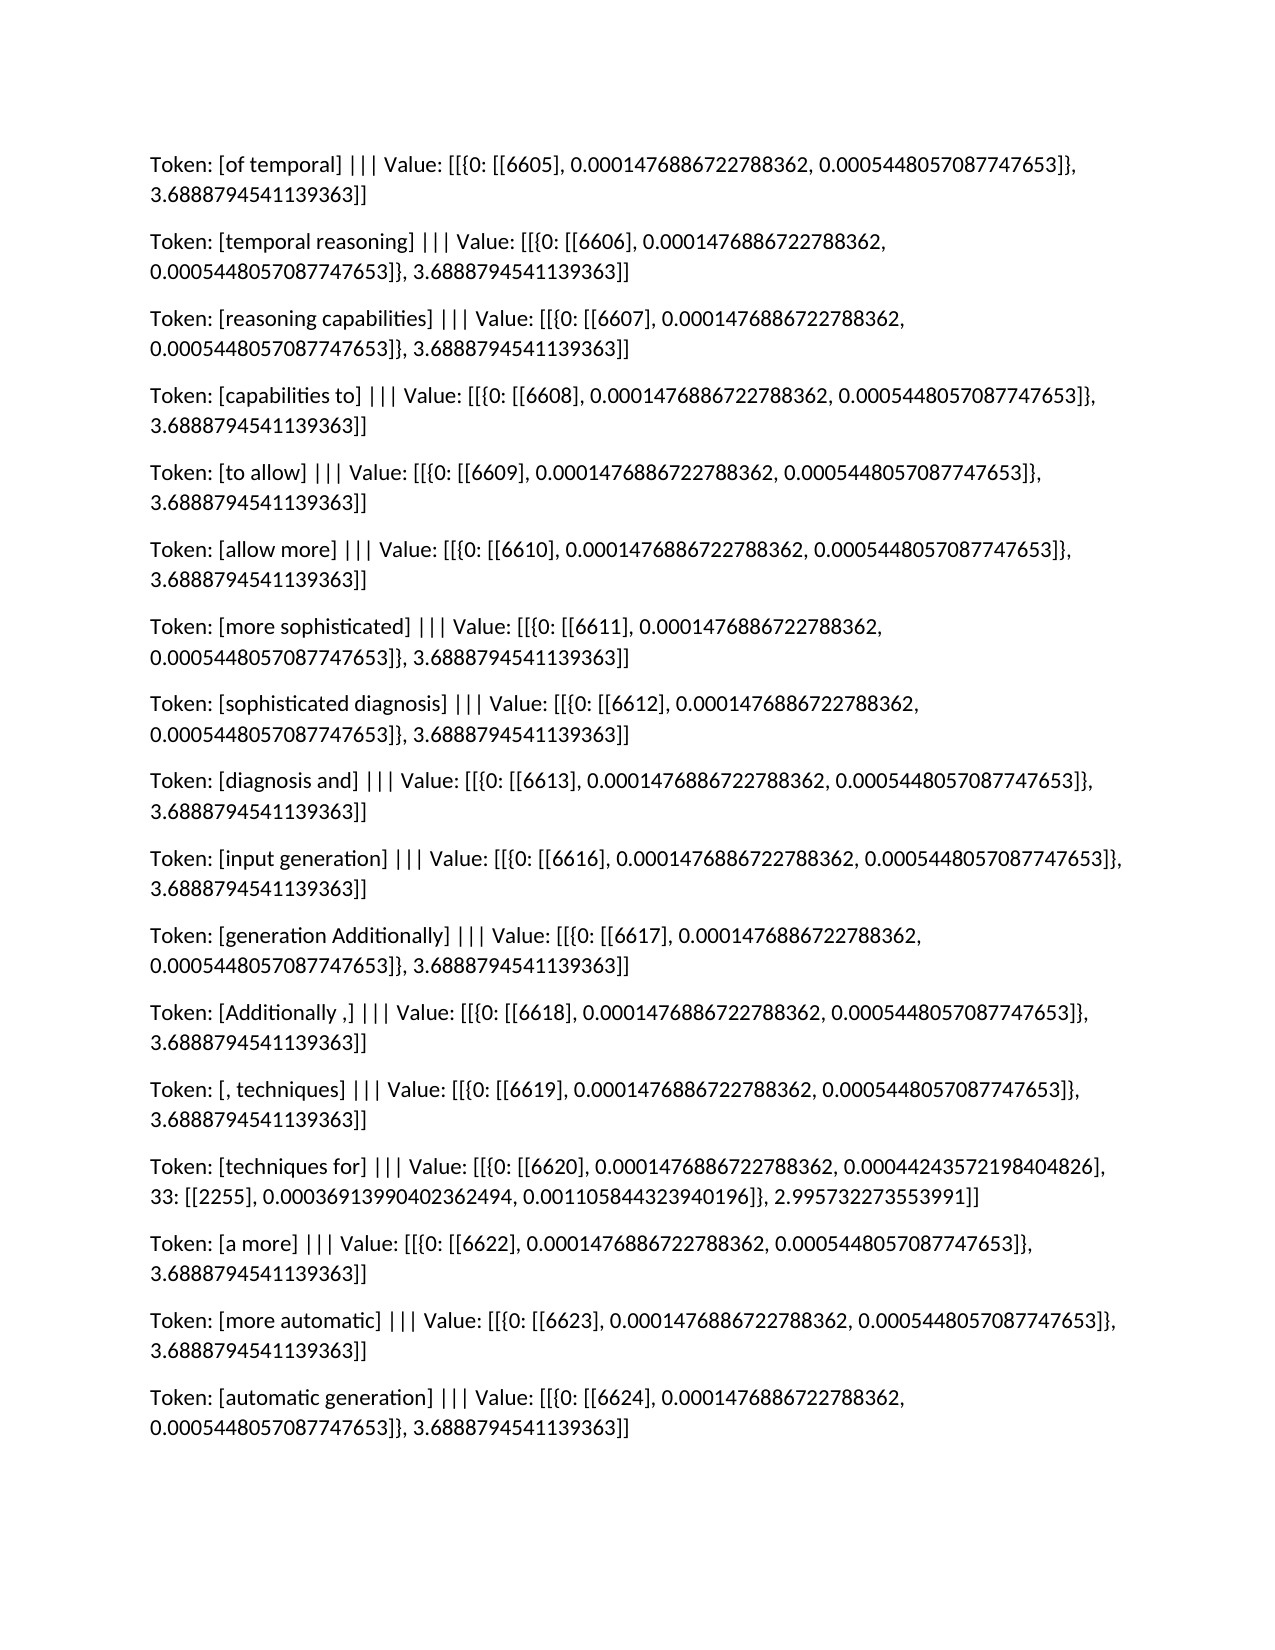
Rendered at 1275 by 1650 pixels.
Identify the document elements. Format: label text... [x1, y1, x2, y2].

text Token: [more automatic] ||| Value: [[{0: [[6623], 0.0001476886722788362, 0.0005448057087747653]}, 3.6888794541139363]] [150, 1306, 1125, 1364]
text Token: [capabilities to] ||| Value: [[{0: [[6608], 0.0001476886722788362, 0.0005448057087747653]}, 3.6888794541139363]] [150, 381, 1125, 439]
text Token: [more sophisticated] ||| Value: [[{0: [[6611], 0.0001476886722788362, 0.0005448057087747653]}, 3.6888794541139363]] [150, 612, 1125, 671]
text Token: [automatic generation] ||| Value: [[{0: [[6624], 0.0001476886722788362, 0.0005448057087747653]}, 3.6888794541139363]] [150, 1383, 1125, 1442]
text Token: [a more] ||| Value: [[{0: [[6622], 0.0001476886722788362, 0.0005448057087747653]}, 3.6888794541139363]] [150, 1229, 1125, 1287]
text Token: [to allow] ||| Value: [[{0: [[6609], 0.0001476886722788362, 0.0005448057087747653]}, 3.6888794541139363]] [150, 458, 1125, 517]
text Token: [generation Additionally] ||| Value: [[{0: [[6617], 0.0001476886722788362, 0.0005448057087747653]}, 3.6888794541139363]] [150, 921, 1125, 979]
text Token: [of temporal] ||| Value: [[{0: [[6605], 0.0001476886722788362, 0.0005448057087747653]}, 3.6888794541139363]] [150, 150, 1125, 208]
text Token: [allow more] ||| Value: [[{0: [[6610], 0.0001476886722788362, 0.0005448057087747653]}, 3.6888794541139363]] [150, 535, 1125, 594]
text Token: [reasoning capabilities] ||| Value: [[{0: [[6607], 0.0001476886722788362, 0.0005448057087747653]}, 3.6888794541139363]] [150, 304, 1125, 362]
text Token: [, techniques] ||| Value: [[{0: [[6619], 0.0001476886722788362, 0.0005448057087747653]}, 3.6888794541139363]] [150, 1075, 1125, 1133]
text Token: [input generation] ||| Value: [[{0: [[6616], 0.0001476886722788362, 0.0005448057087747653]}, 3.6888794541139363]] [150, 844, 1125, 902]
text Token: [sophisticated diagnosis] ||| Value: [[{0: [[6612], 0.0001476886722788362, 0.0005448057087747653]}, 3.6888794541139363]] [150, 689, 1125, 748]
text Token: [diagnosis and] ||| Value: [[{0: [[6613], 0.0001476886722788362, 0.0005448057087747653]}, 3.6888794541139363]] [150, 767, 1125, 825]
text Token: [techniques for] ||| Value: [[{0: [[6620], 0.0001476886722788362, 0.00044243572198404826], 33: [[2255], 0.00036913990402362494, 0.001105844323940196]}, 2.995732273553991]] [150, 1152, 1125, 1210]
text Token: [Additionally ,] ||| Value: [[{0: [[6618], 0.0001476886722788362, 0.0005448057087747653]}, 3.6888794541139363]] [150, 998, 1125, 1056]
text Token: [temporal reasoning] ||| Value: [[{0: [[6606], 0.0001476886722788362, 0.0005448057087747653]}, 3.6888794541139363]] [150, 227, 1125, 285]
